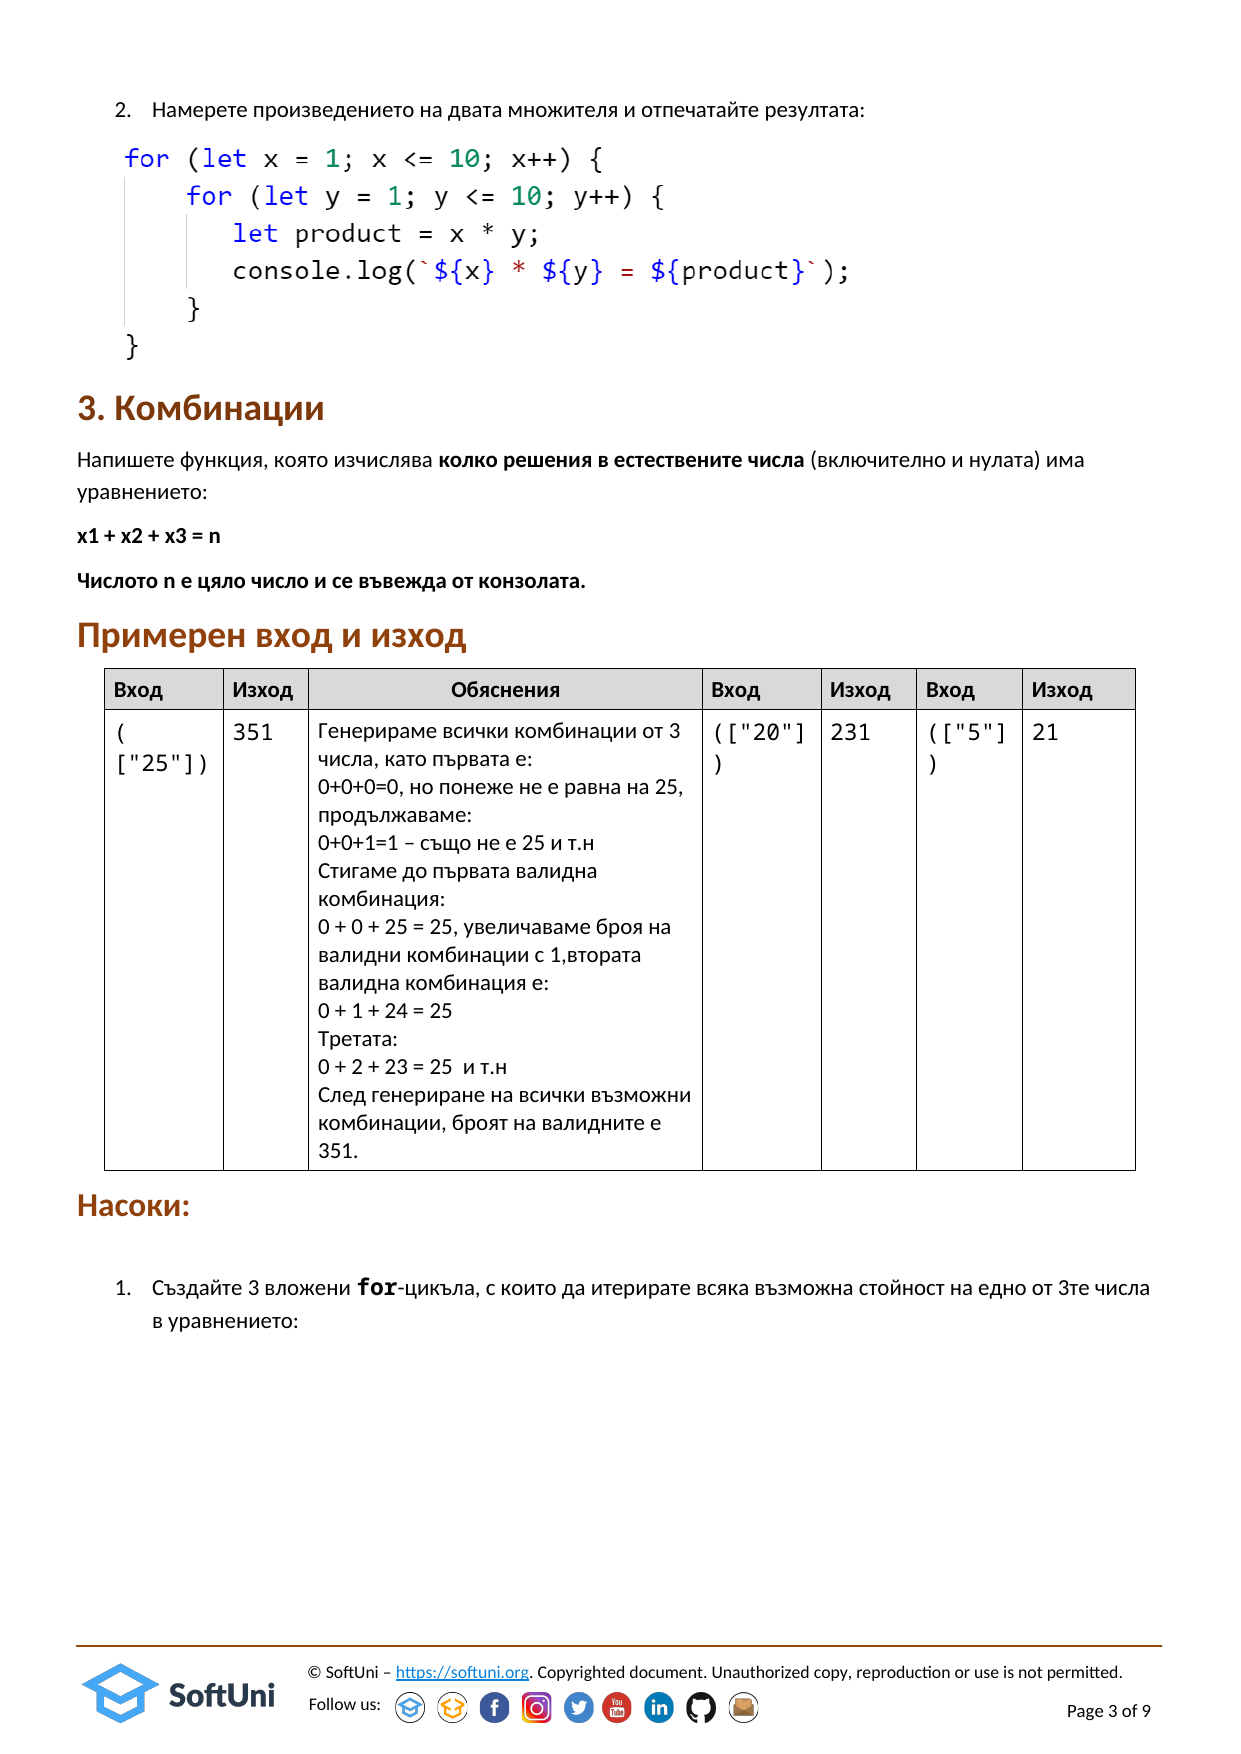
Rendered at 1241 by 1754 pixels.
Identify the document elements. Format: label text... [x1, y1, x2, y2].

table_header Изход [822, 669, 916, 709]
table_cell Генерираме всички комбинации от 3 числа, като първата е: 0+0+0=0, но понеже не е равна на 25, продължаваме: 0+0+1=1 – също не е 25 и т.н Стигаме до първата валидна комбинация: 0 + 0 + 25 = 25, увеличаваме броя на валидни комбинации с 1,втората валидна комбинация е: 0 + 1 + 24 = 25 Третата: 0 + 2 + 23 = 25 и т.н След генериране на всички възможни комбинации, броят на валидните е 351. [309, 710, 702, 1170]
picture [686, 1692, 716, 1723]
picture [522, 1692, 552, 1723]
table_cell 21 [1023, 710, 1135, 1170]
picture [658, 1705, 667, 1714]
subtitle Насоки: [77, 1183, 1163, 1224]
picture [665, 1714, 674, 1723]
table_header Вход [917, 669, 1022, 709]
text x1 + x2 + x3 = n [77, 522, 1163, 549]
table_header Изход [1023, 669, 1135, 709]
picture [479, 1692, 510, 1723]
table_cell (["5"]) [917, 710, 1022, 1170]
table_header Вход [105, 669, 223, 709]
subtitle Примерен вход и изход [77, 611, 1163, 657]
text Напишете функция, която изчислява колко решения в естествените числа (включително и нулата) има уравнението: [77, 445, 1163, 505]
picture [437, 1692, 468, 1723]
picture [644, 1714, 653, 1723]
table_cell (["20"]) [703, 710, 821, 1170]
picture [75, 1658, 281, 1729]
list Намерете произведението на двата множителя и отпечатайте резултата: [114, 95, 1163, 123]
picture [665, 1692, 674, 1701]
picture [119, 140, 855, 367]
picture [602, 1692, 632, 1723]
list Създайте 3 вложени for-цикъла, с които да итерирате всяка възможна стойност на едно от 3те числа в уравнението: [114, 1271, 1163, 1334]
picture [564, 1692, 594, 1723]
picture [395, 1692, 425, 1723]
table_cell 351 [224, 710, 308, 1170]
table_header Обяснения [309, 669, 702, 709]
table_header Вход [703, 669, 821, 709]
picture [728, 1692, 759, 1723]
subtitle Комбинации [77, 384, 1163, 429]
table_cell (["25"]) [105, 710, 223, 1170]
picture [644, 1692, 653, 1701]
table_header Изход [224, 669, 308, 709]
table_cell 231 [822, 710, 916, 1170]
text Числото n е цяло число и се въвежда от конзолата. [77, 566, 1163, 594]
